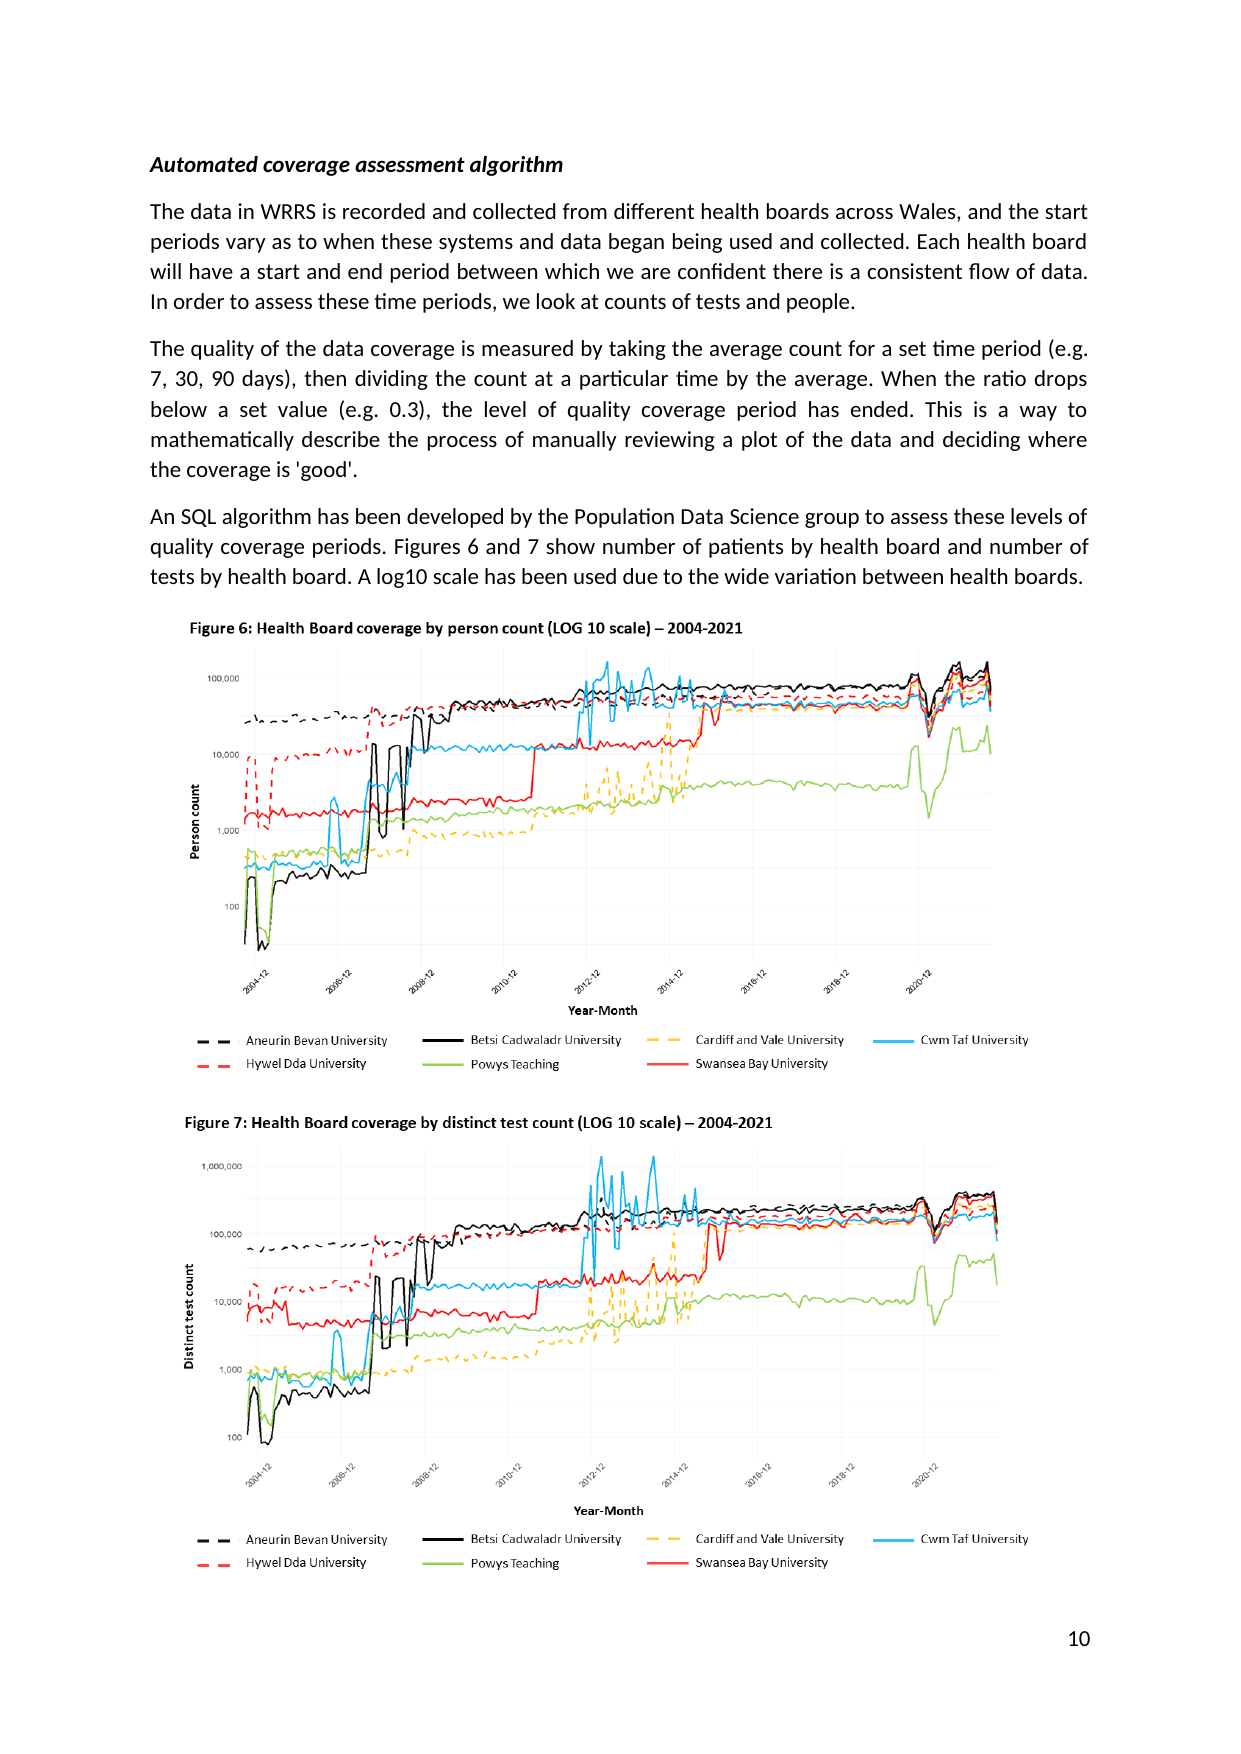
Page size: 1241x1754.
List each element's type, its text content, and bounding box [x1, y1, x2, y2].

text An SQL algorithm has been developed by the Population Data Science group to assess these levels of quality coverage periods. Figures 6 and 7 show number of patients by health board and number of tests by health board. A log10 scale has been used due to the wide variation between health boards. [150, 502, 1090, 591]
text Automated coverage assessment algorithm [150, 150, 1090, 178]
text The quality of the data coverage is measured by taking the average count for a set time period (e.g. 7, 30, 90 days), then dividing the count at a particular time by the average. When the ratio drops below a set value (e.g. 0.3), the level of quality coverage period has ended. This is a way to mathematically describe the process of manually reviewing a plot of the data and deciding where the coverage is 'good'. [150, 334, 1090, 483]
picture [150, 1102, 1090, 1584]
picture [150, 611, 1090, 1084]
text The data in WRRS is recorded and collected from different health boards across Wales, and the start periods vary as to when these systems and data began being used and collected. Each health board will have a start and end period between which we are confident there is a consistent flow of data. In order to assess these time periods, we look at counts of tests and people. [150, 197, 1090, 316]
